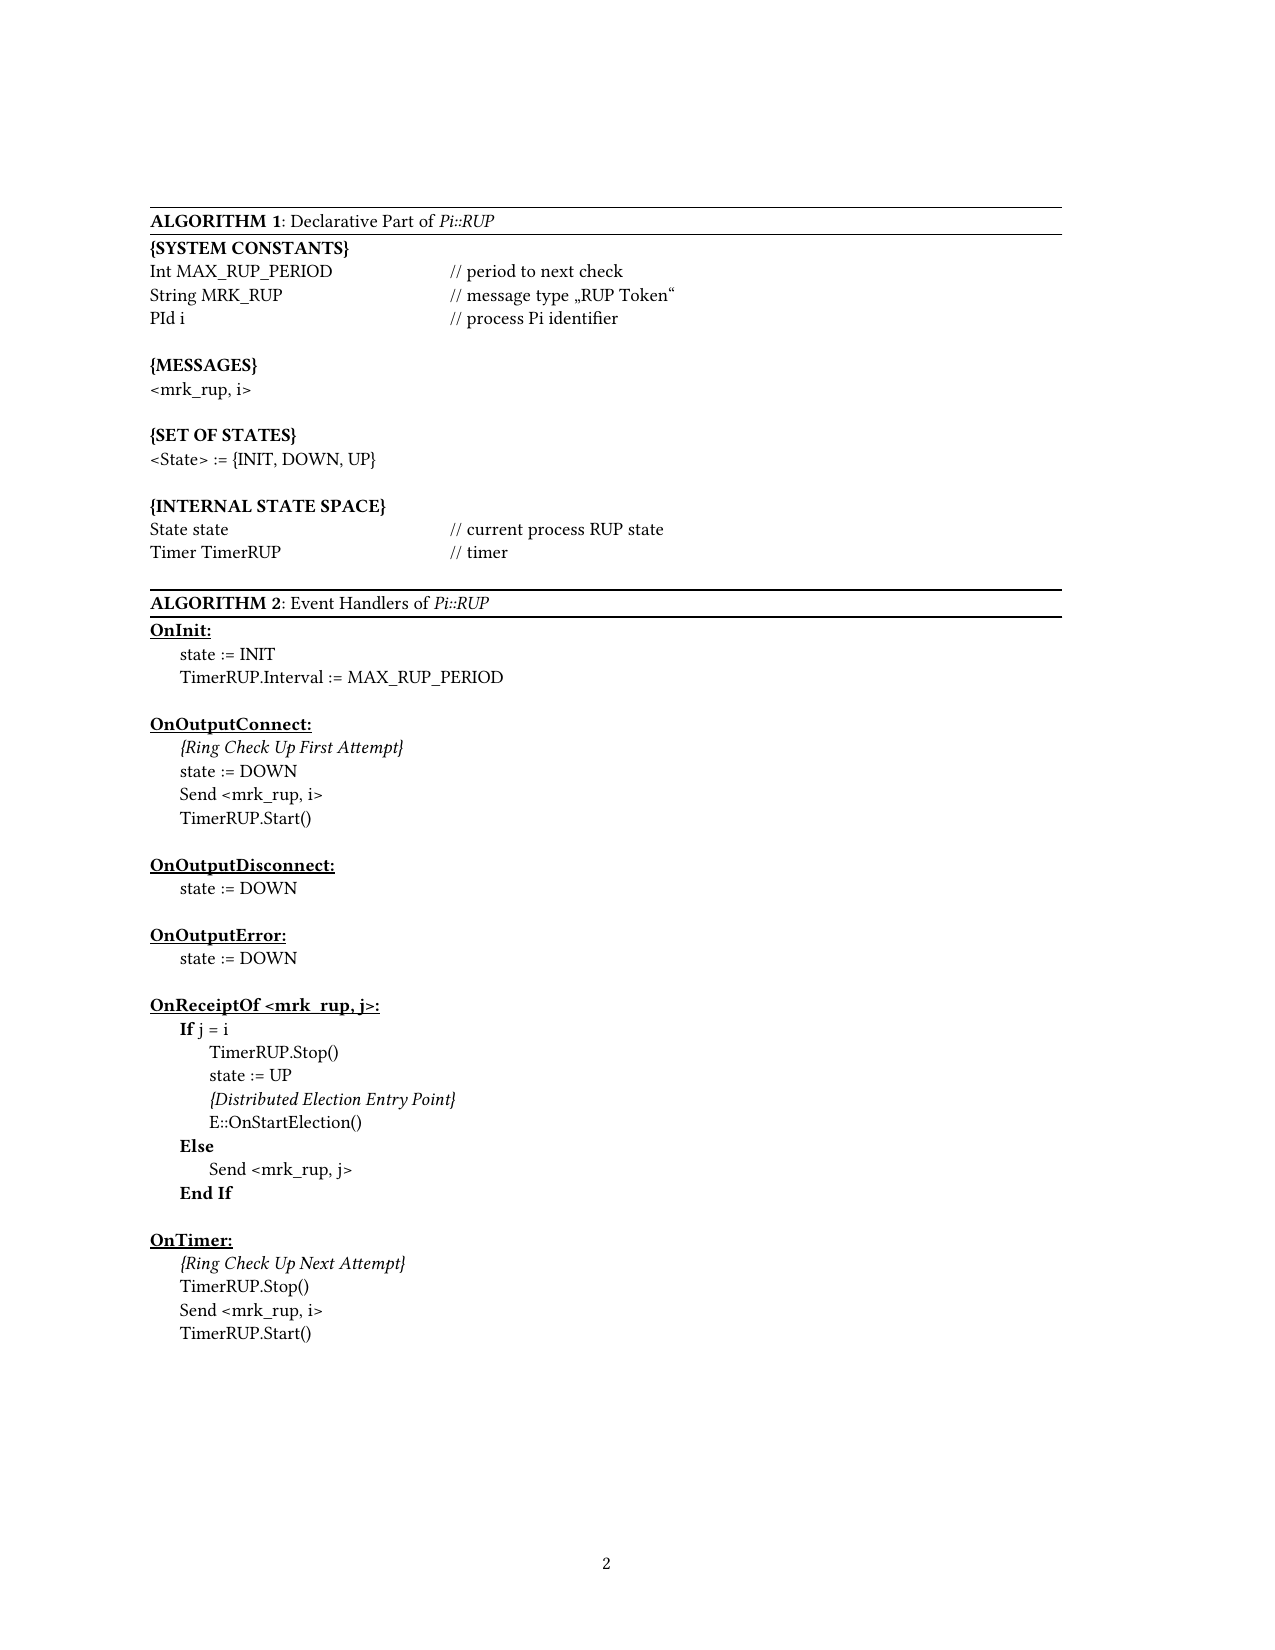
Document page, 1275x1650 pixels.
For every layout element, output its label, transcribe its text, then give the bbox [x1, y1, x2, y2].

text OnTimer: [150, 1229, 1062, 1251]
text State state // current process RUP state [150, 519, 1062, 540]
text TimerRUP.Interval := MAX_RUP_PERIOD [179, 667, 1062, 688]
text OnOutputConnect: [150, 713, 1062, 735]
text {SYSTEM CONSTANTS} [150, 237, 1062, 259]
text state := INIT [179, 643, 1062, 664]
text Send <mrk_rup, j> [209, 1159, 1062, 1180]
text state := DOWN [179, 878, 1062, 899]
text E::OnStartElection() [209, 1112, 1062, 1133]
text {SET OF STATES} [150, 425, 1062, 446]
text String MRK_RUP // message type „RUP Token“ [150, 284, 1062, 306]
text {Distributed Election Entry Point} [209, 1088, 1062, 1110]
text <mrk_rup, i> [150, 378, 1062, 399]
text ALGORITHM 2: Event Handlers of Pi::RUP [150, 591, 1062, 616]
text Timer TimerRUP // timer [150, 542, 1062, 563]
text OnReceiptOf <mrk_rup, j>: [150, 995, 1062, 1016]
text Send <mrk_rup, i> [179, 1299, 1062, 1321]
text {Ring Check Up First Attempt} [179, 737, 1062, 758]
text If j = i [179, 1018, 1062, 1039]
text Else [179, 1135, 1062, 1157]
text OnInit: [150, 620, 1062, 641]
text TimerRUP.Stop() [209, 1042, 1062, 1063]
text state := DOWN [179, 948, 1062, 969]
text Send <mrk_rup, i> [179, 784, 1062, 805]
text {MESSAGES} [150, 355, 1062, 376]
text PId i // process Pi identifier [150, 308, 1062, 329]
text End If [179, 1182, 1062, 1204]
text <State> := {INIT, DOWN, UP} [150, 448, 1062, 470]
text TimerRUP.Start() [179, 807, 1062, 829]
text TimerRUP.Start() [179, 1323, 1062, 1344]
text TimerRUP.Stop() [179, 1276, 1062, 1297]
text OnOutputDisconnect: [150, 854, 1062, 876]
text {Ring Check Up Next Attempt} [179, 1253, 1062, 1274]
text ALGORITHM 1: Declarative Part of Pi::RUP [150, 208, 1062, 234]
text {INTERNAL STATE SPACE} [150, 495, 1062, 517]
text Int MAX_RUP_PERIOD // period to next check [150, 261, 1062, 282]
text state := DOWN [179, 760, 1062, 782]
text state := UP [209, 1065, 1062, 1086]
text OnOutputError: [150, 924, 1062, 946]
